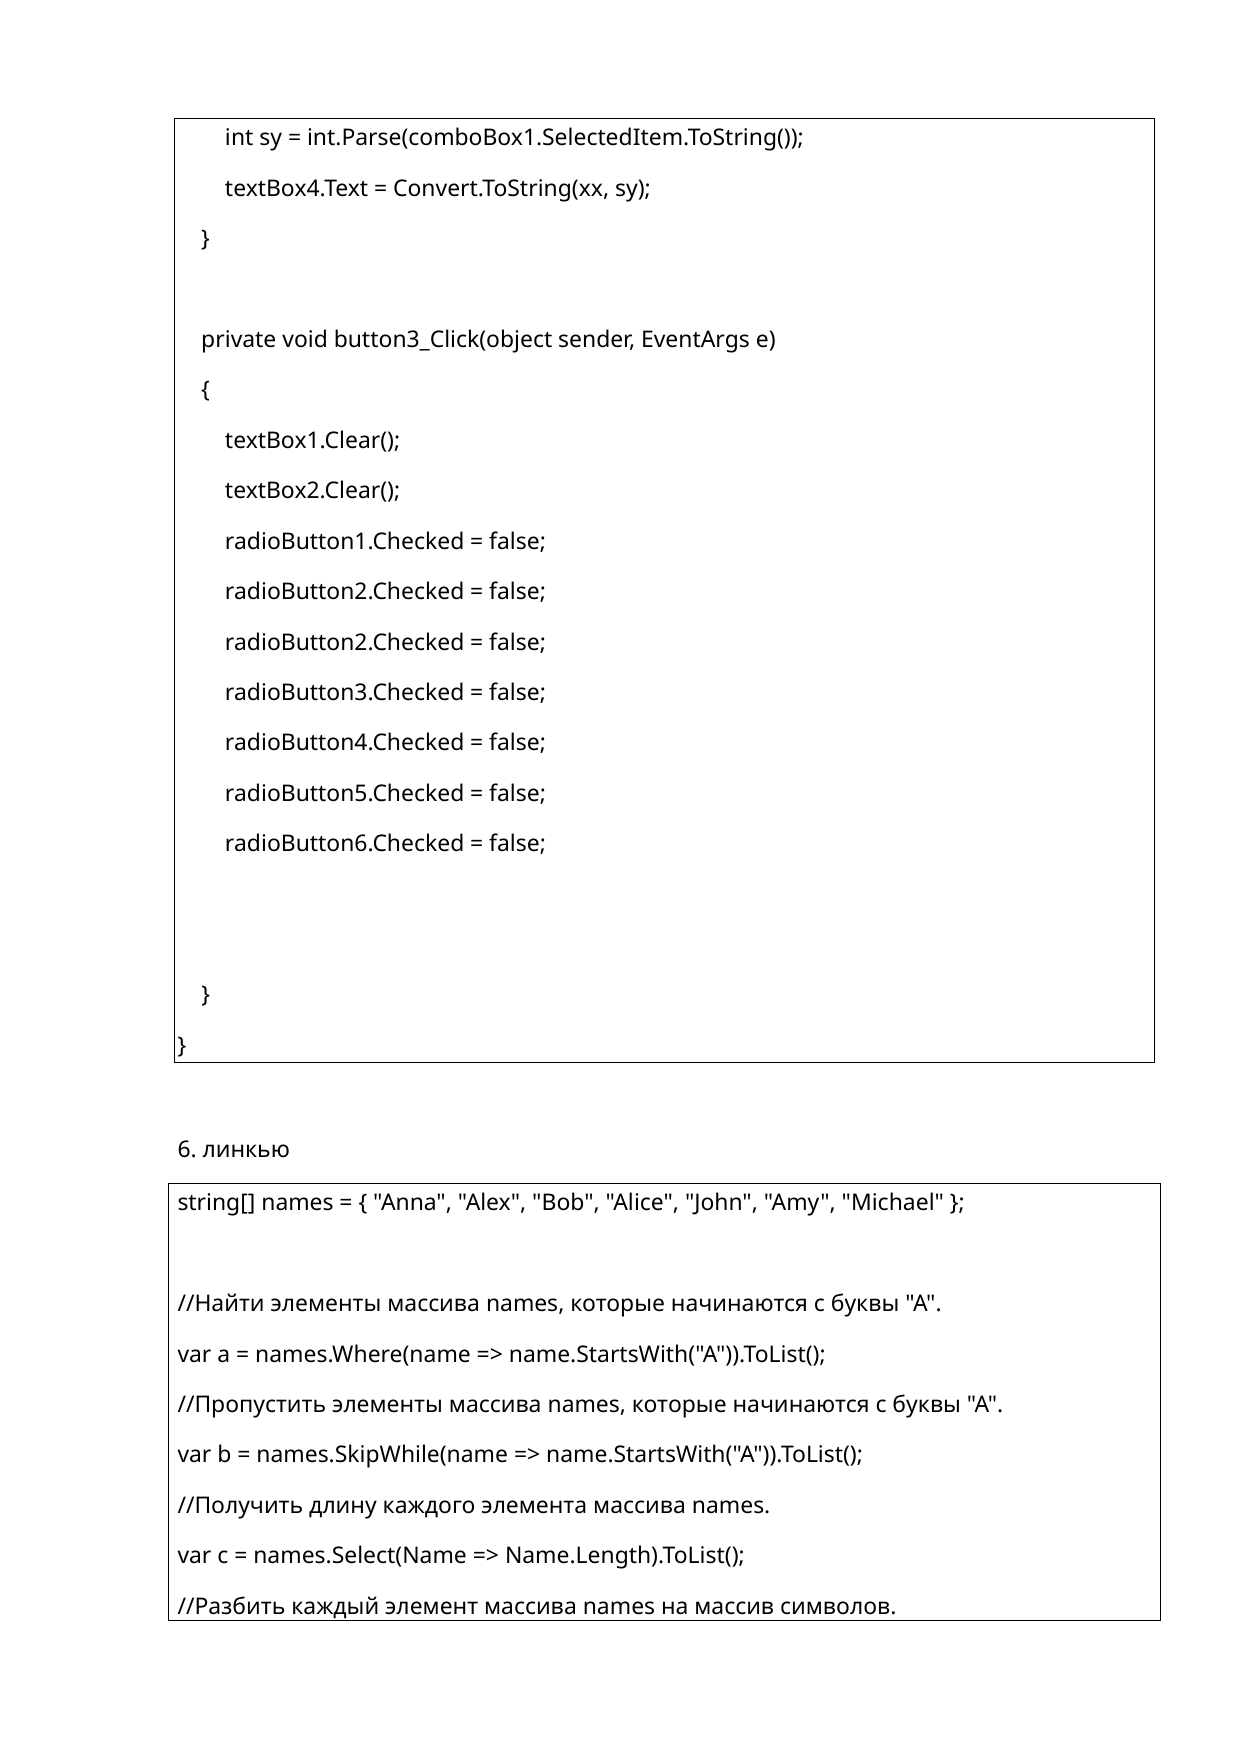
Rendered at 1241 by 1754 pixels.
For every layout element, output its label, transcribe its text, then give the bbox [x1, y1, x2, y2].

text //Разбить каждый элемент массива names на массив символов. [169, 1586, 1160, 1620]
text //Получить длину каждого элемента массива names. [169, 1486, 1160, 1520]
text radioButton5.Checked = false; [175, 773, 1154, 808]
text int sy = int.Parse(comboBox1.SelectedItem.ToString()); [175, 119, 1154, 152]
text } [175, 219, 1154, 253]
text var b = names.SkipWhile(name => name.StartsWith("A")).ToList(); [169, 1435, 1160, 1469]
text var a = names.Where(name => name.StartsWith("A")).ToList(); [169, 1334, 1160, 1369]
text var c = names.Select(Name => Name.Length).ToList(); [169, 1536, 1160, 1570]
text radioButton1.Checked = false; [175, 521, 1154, 556]
text textBox4.Text = Convert.ToString(xx, sy); [175, 168, 1154, 203]
text string[] names = { "Anna", "Alex", "Bob", "Alice", "John", "Amy", "Michael" }; [169, 1184, 1160, 1217]
text private void button3_Click(object sender, EventArgs e) [175, 320, 1154, 354]
text } [175, 1026, 1154, 1062]
text } [175, 975, 1154, 1009]
text radioButton4.Checked = false; [175, 723, 1154, 757]
text radioButton2.Checked = false; [175, 572, 1154, 606]
text 6. линкью [177, 1133, 1152, 1164]
text //Пропустить элементы массива names, которые начинаются с буквы "А". [169, 1385, 1160, 1419]
text radioButton3.Checked = false; [175, 673, 1154, 707]
text { [175, 370, 1154, 404]
text textBox2.Clear(); [175, 471, 1154, 505]
text //Найти элементы массива names, которые начинаются с буквы "А". [169, 1284, 1160, 1318]
text textBox1.Clear(); [175, 421, 1154, 455]
text radioButton6.Checked = false; [175, 824, 1154, 858]
text radioButton2.Checked = false; [175, 622, 1154, 657]
